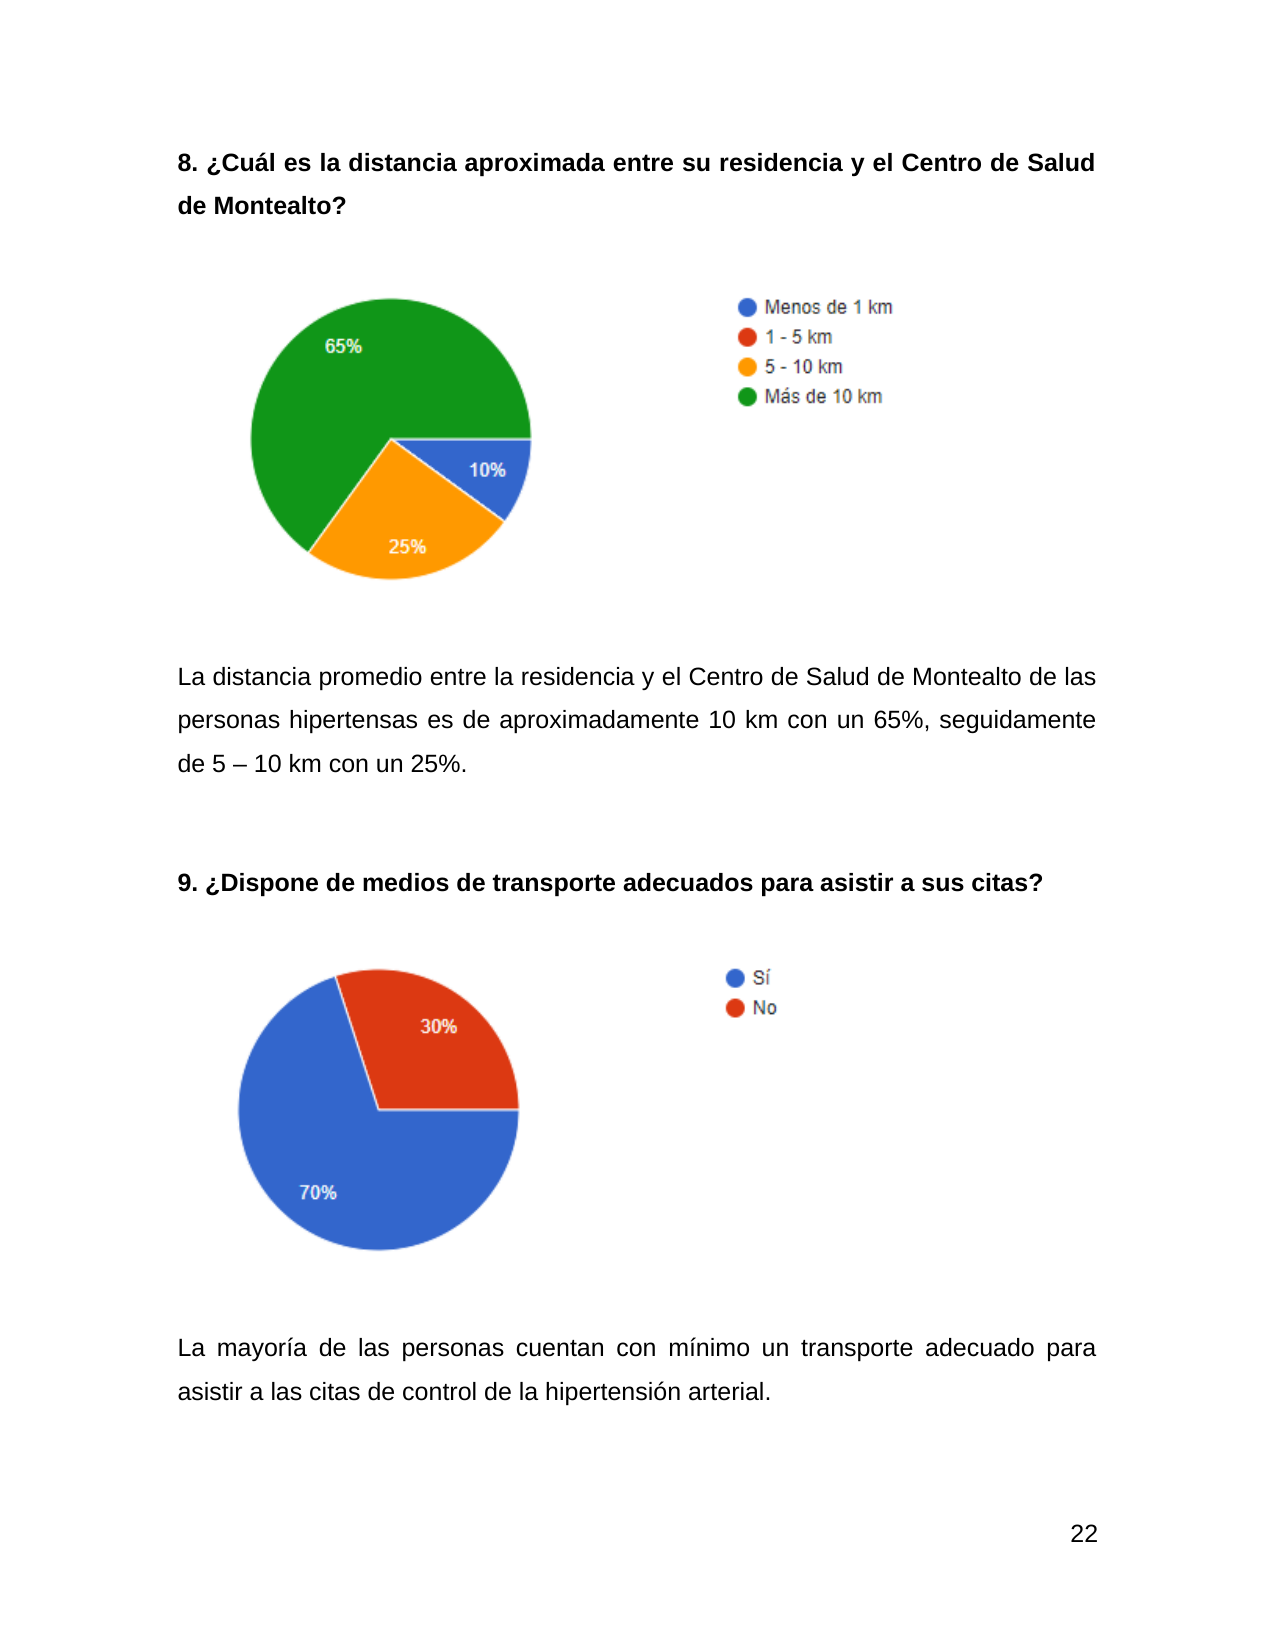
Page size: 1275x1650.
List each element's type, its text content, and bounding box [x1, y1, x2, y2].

subtitle 9. ¿Dispone de medios de transporte adecuados para asistir a sus citas? [177, 868, 1098, 897]
picture [177, 919, 817, 1303]
picture [177, 242, 962, 632]
text La distancia promedio entre la residencia y el Centro de Salud de Montealto de las personas hipertensas es de aproximadamente 10 km con un 65%, seguidamente de 5 – 10 km con un 25%. [177, 662, 1098, 777]
subtitle 8. ¿Cuál es la distancia aproximada entre su residencia y el Centro de Salud de Montealto? [177, 176, 1098, 219]
text La mayoría de las personas cuentan con mínimo un transporte adecuado para asistir a las citas de control de la hipertensión arterial. [177, 1333, 1098, 1405]
